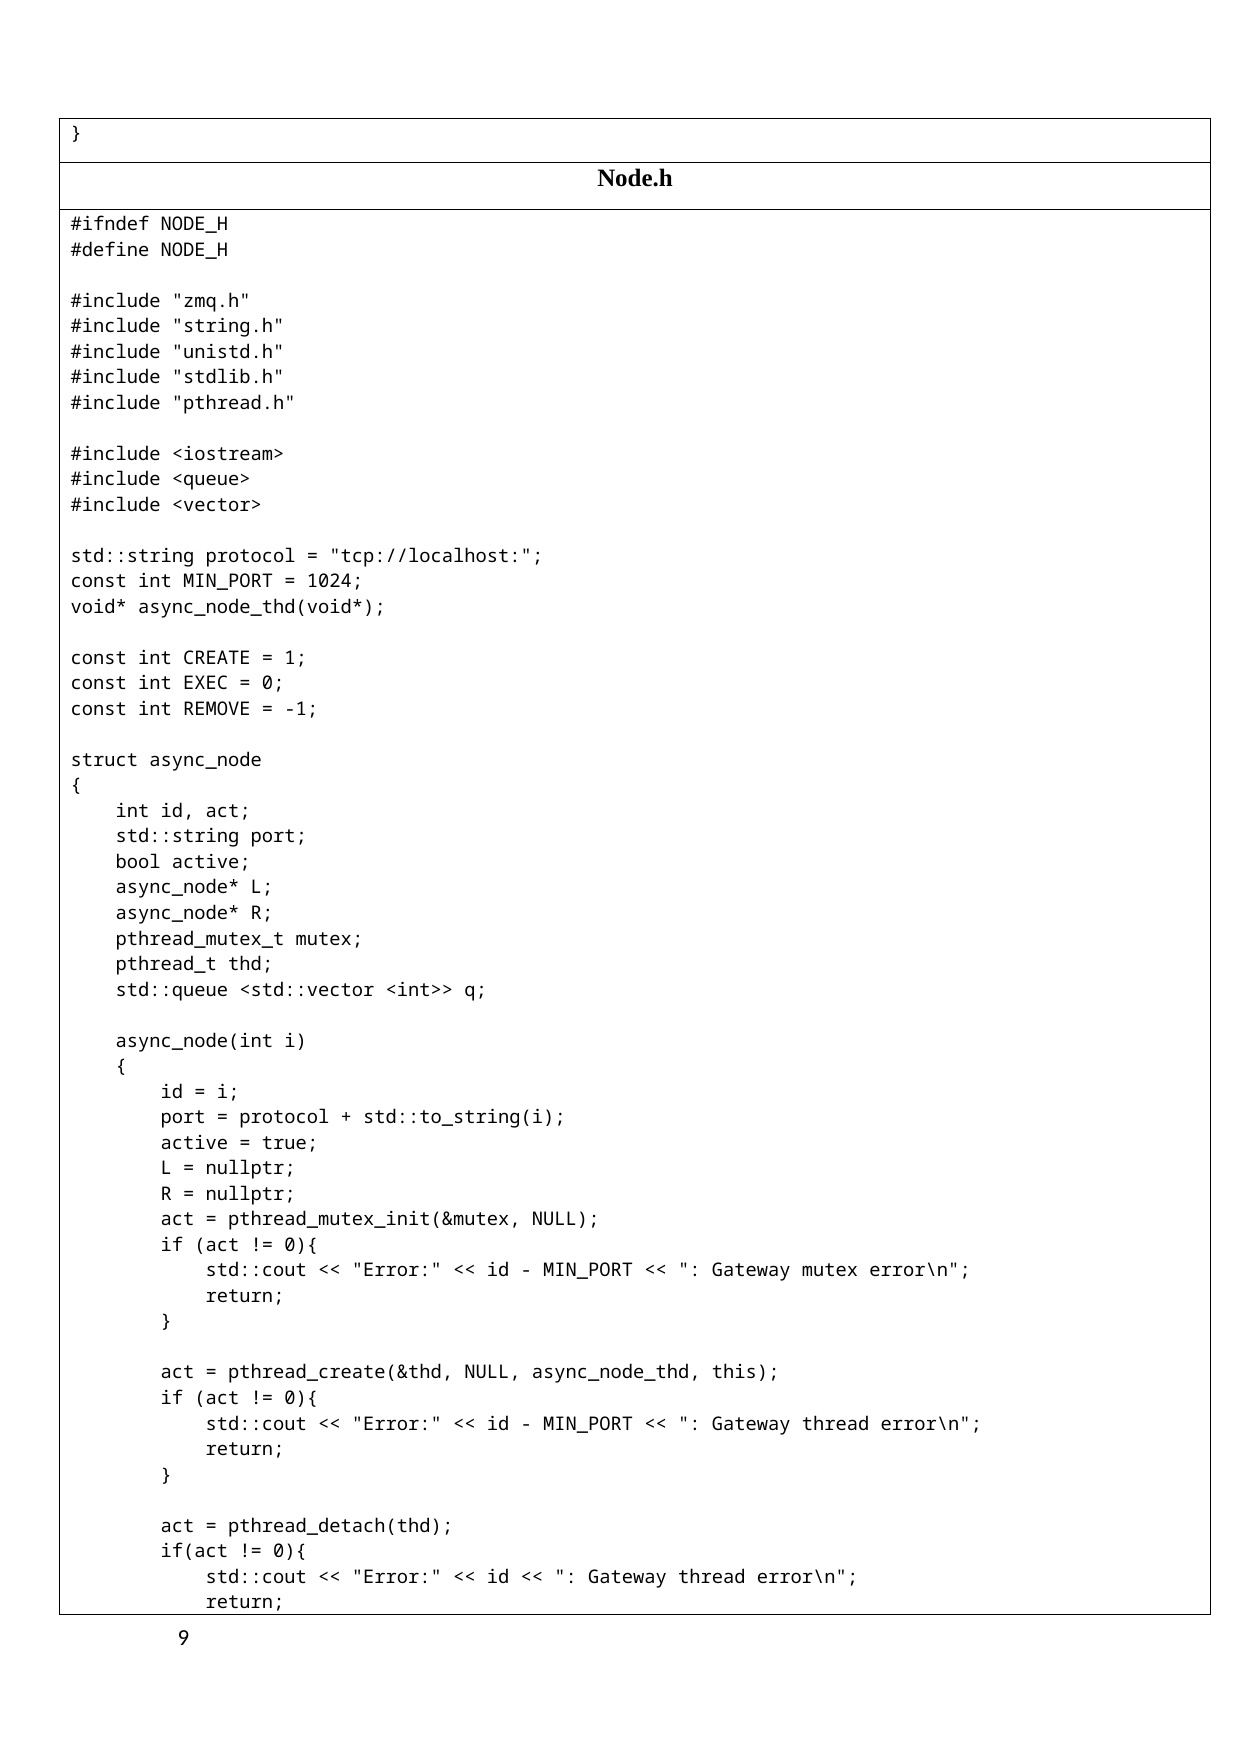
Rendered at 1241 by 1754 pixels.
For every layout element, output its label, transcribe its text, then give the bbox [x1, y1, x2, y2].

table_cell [60, 119, 1210, 162]
table_cell Node.h [60, 163, 1210, 209]
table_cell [60, 210, 1210, 1614]
